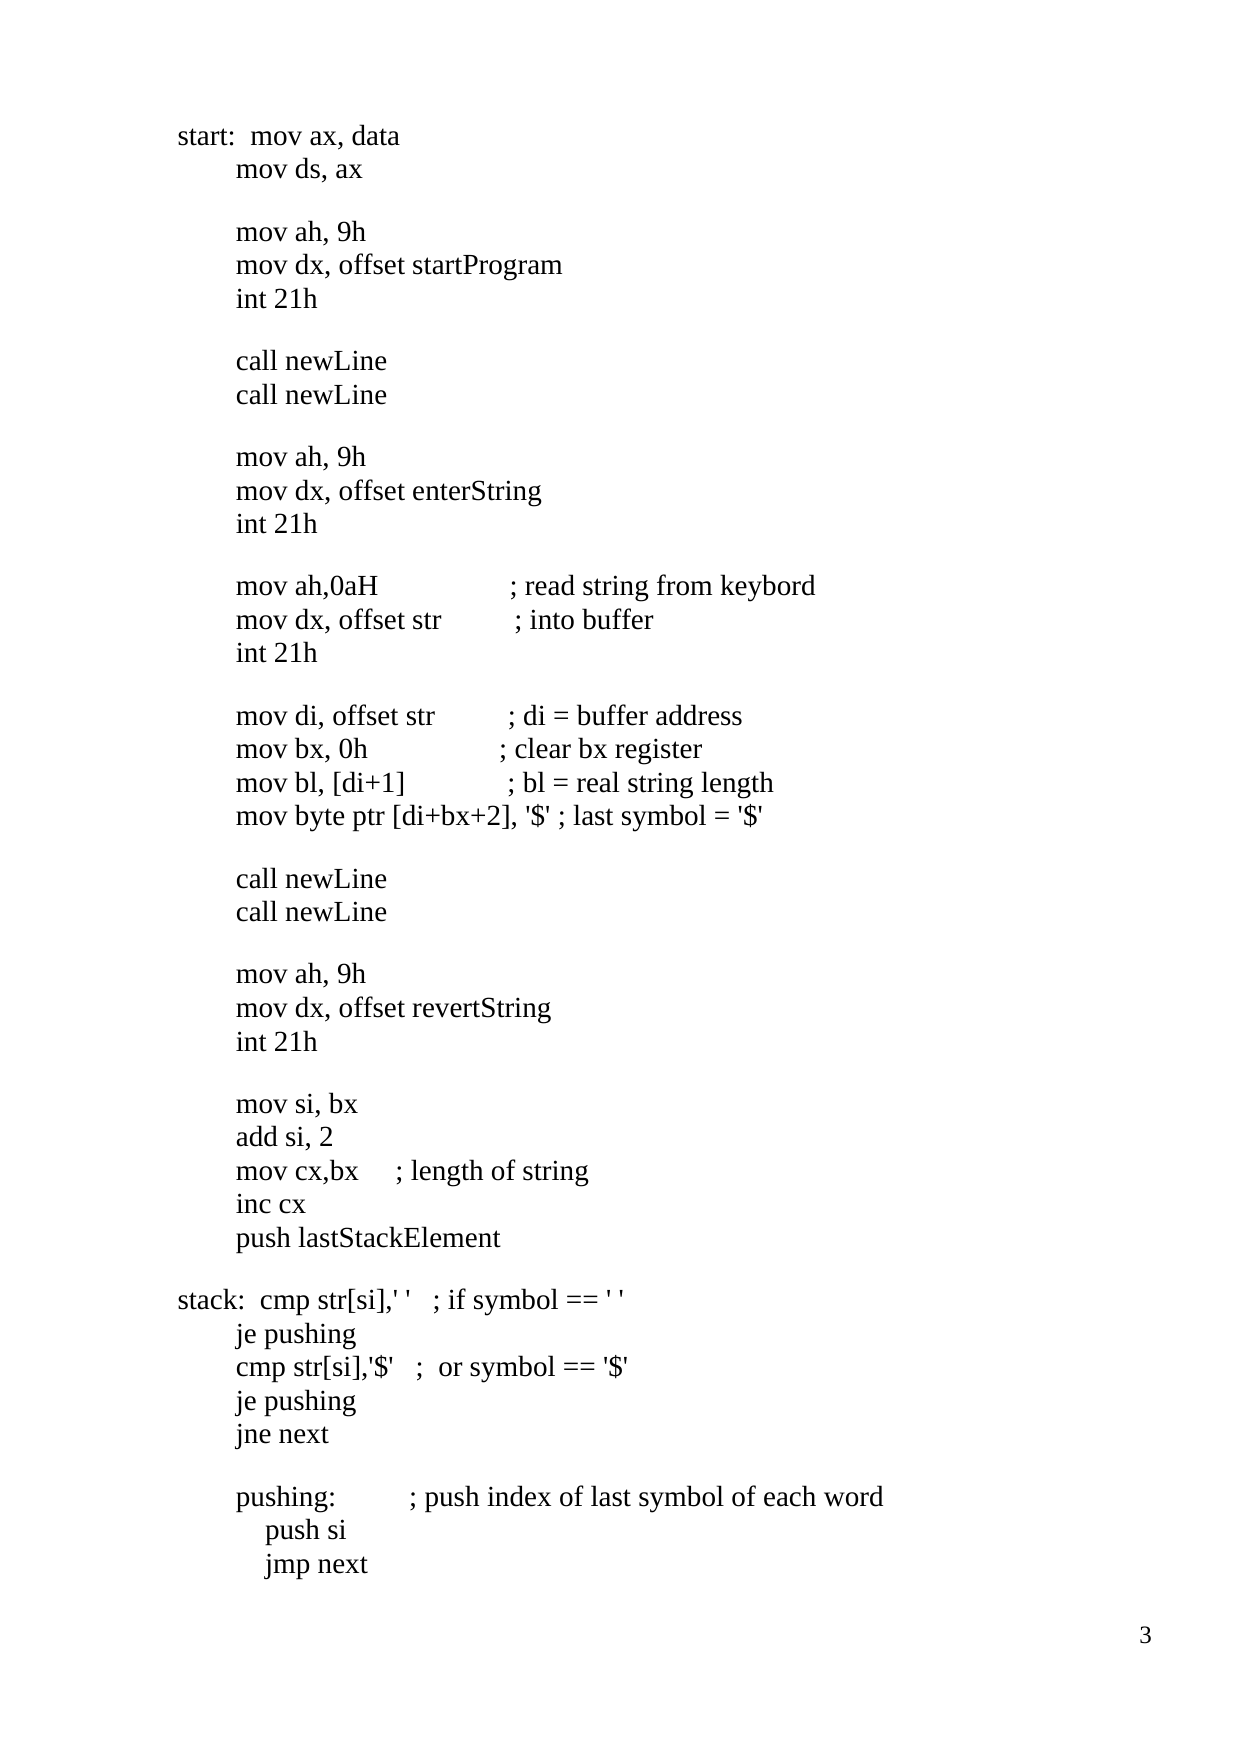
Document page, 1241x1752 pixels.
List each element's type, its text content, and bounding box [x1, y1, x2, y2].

text int 21h [177, 506, 1152, 540]
text mov di, offset str ; di = buffer address [177, 698, 1152, 731]
text mov ds, ax [177, 152, 1152, 185]
text call newLine [177, 343, 1152, 377]
text mov dx, offset startProgram [177, 247, 1152, 281]
text mov si, bx [177, 1086, 1152, 1119]
text int 21h [177, 281, 1152, 314]
text push lastStackElement [177, 1220, 1152, 1254]
text jmp next [177, 1546, 1152, 1579]
text jne next [177, 1417, 1152, 1450]
text inc cx [177, 1187, 1152, 1220]
text mov dx, offset revertString [177, 990, 1152, 1024]
text mov bl, [di+1] ; bl = real string length [177, 765, 1152, 798]
text mov dx, offset str ; into buffer [177, 602, 1152, 636]
text add si, 2 [177, 1119, 1152, 1153]
text mov dx, offset enterString [177, 473, 1152, 506]
text mov cx,bx ; length of string [177, 1153, 1152, 1187]
text mov bx, 0h ; clear bx register [177, 731, 1152, 765]
text mov ah,0aH ; read string from keybord [177, 568, 1152, 602]
text je pushing [177, 1383, 1152, 1417]
text call newLine [177, 377, 1152, 410]
text mov ah, 9h [177, 214, 1152, 247]
text int 21h [177, 636, 1152, 669]
text mov ah, 9h [177, 439, 1152, 473]
text cmp str[si],'$' ; or symbol == '$' [177, 1349, 1152, 1383]
text call newLine [177, 861, 1152, 894]
text mov byte ptr [di+bx+2], '$' ; last symbol = '$' [177, 798, 1152, 832]
text start: mov ax, data [177, 118, 1152, 152]
text int 21h [177, 1024, 1152, 1057]
text call newLine [177, 894, 1152, 928]
text push si [177, 1512, 1152, 1546]
text pushing: ; push index of last symbol of each word [177, 1479, 1152, 1512]
text je pushing [177, 1316, 1152, 1349]
text stack: cmp str[si],' ' ; if symbol == ' ' [177, 1282, 1152, 1316]
text mov ah, 9h [177, 957, 1152, 990]
